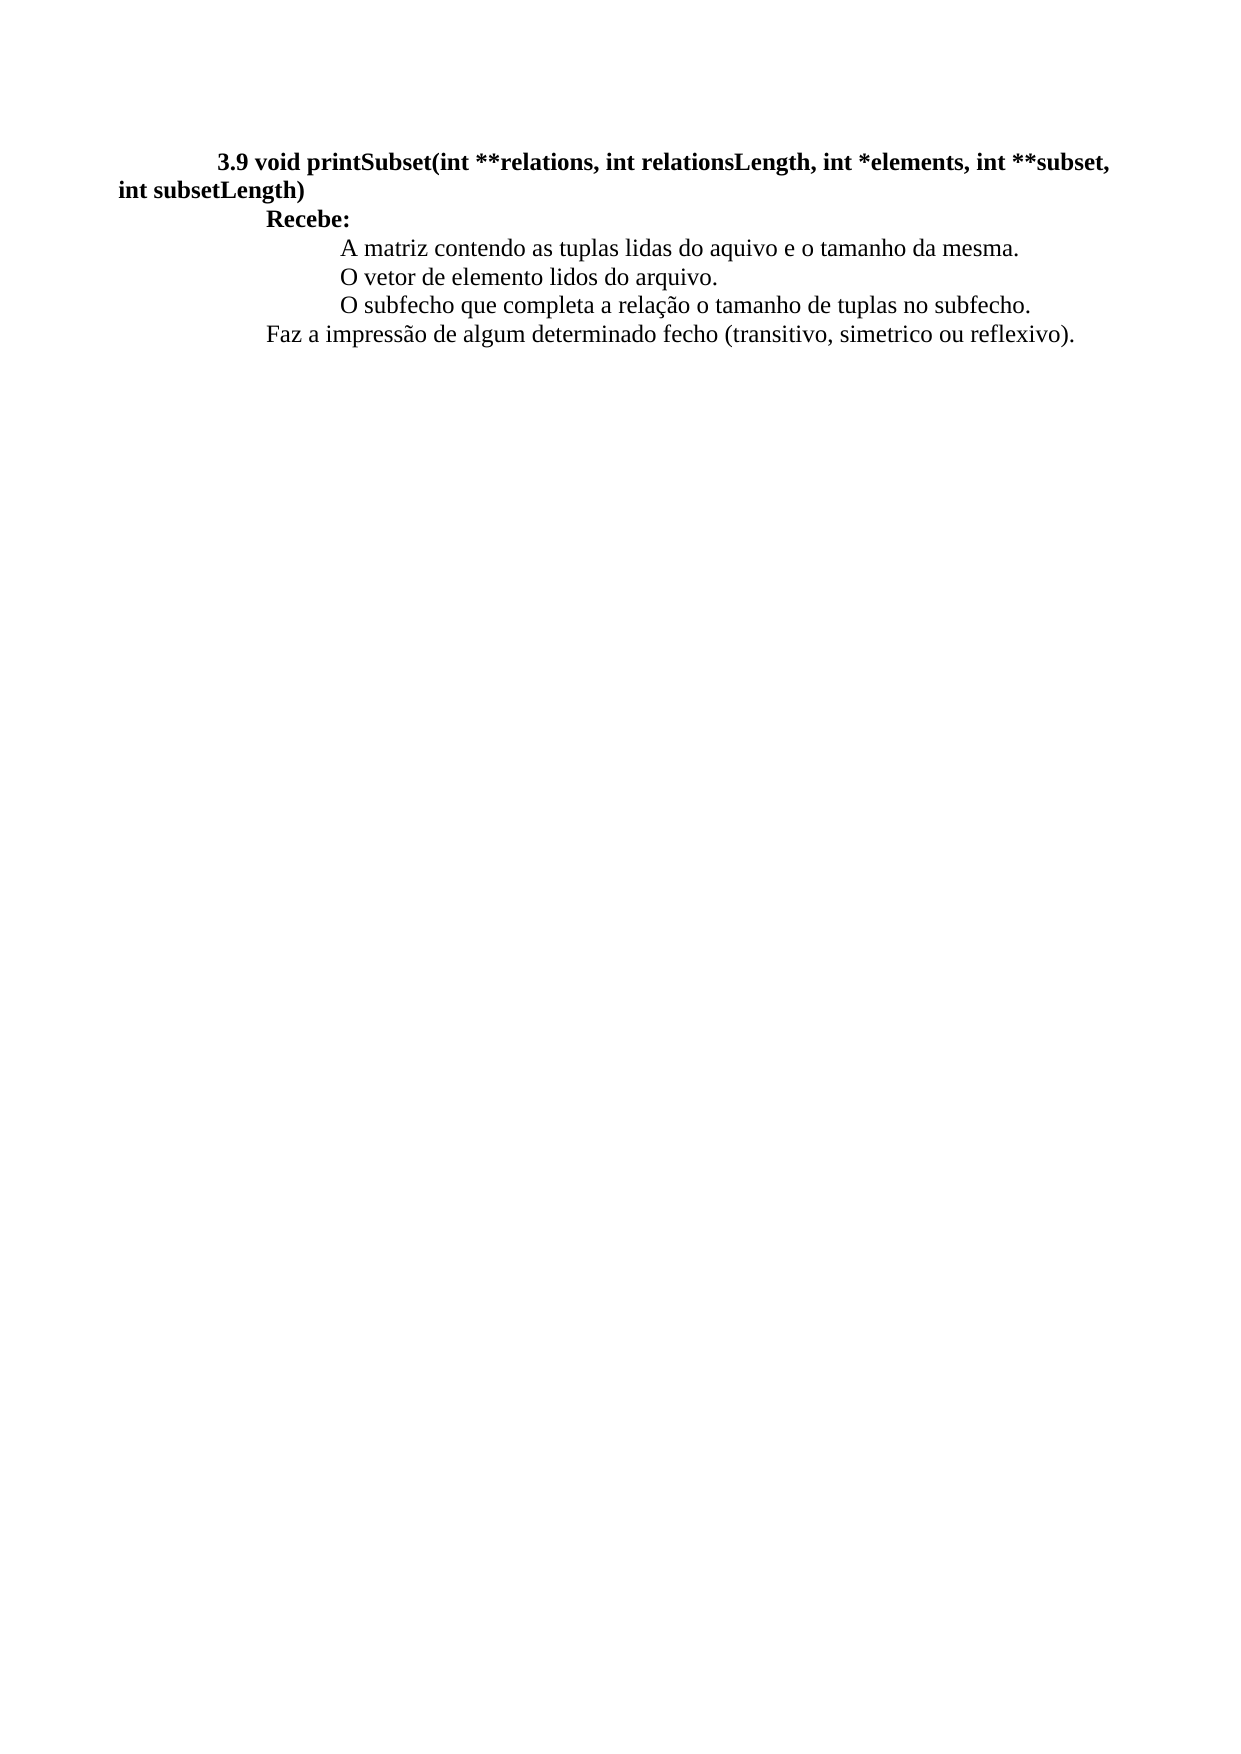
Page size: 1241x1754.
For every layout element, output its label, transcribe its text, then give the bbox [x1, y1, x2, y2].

text Faz a impressão de algum determinado fecho (transitivo, simetrico ou reflexivo). [118, 319, 1122, 348]
text O subfecho que completa a relação o tamanho de tuplas no subfecho. [118, 291, 1122, 319]
text O vetor de elemento lidos do arquivo. [118, 262, 1122, 291]
text A matriz contendo as tuplas lidas do aquivo e o tamanho da mesma. [118, 233, 1122, 262]
text 3.9 void printSubset(int **relations, int relationsLength, int *elements, int **subset, int subsetLength) Recebe: [118, 147, 1122, 233]
